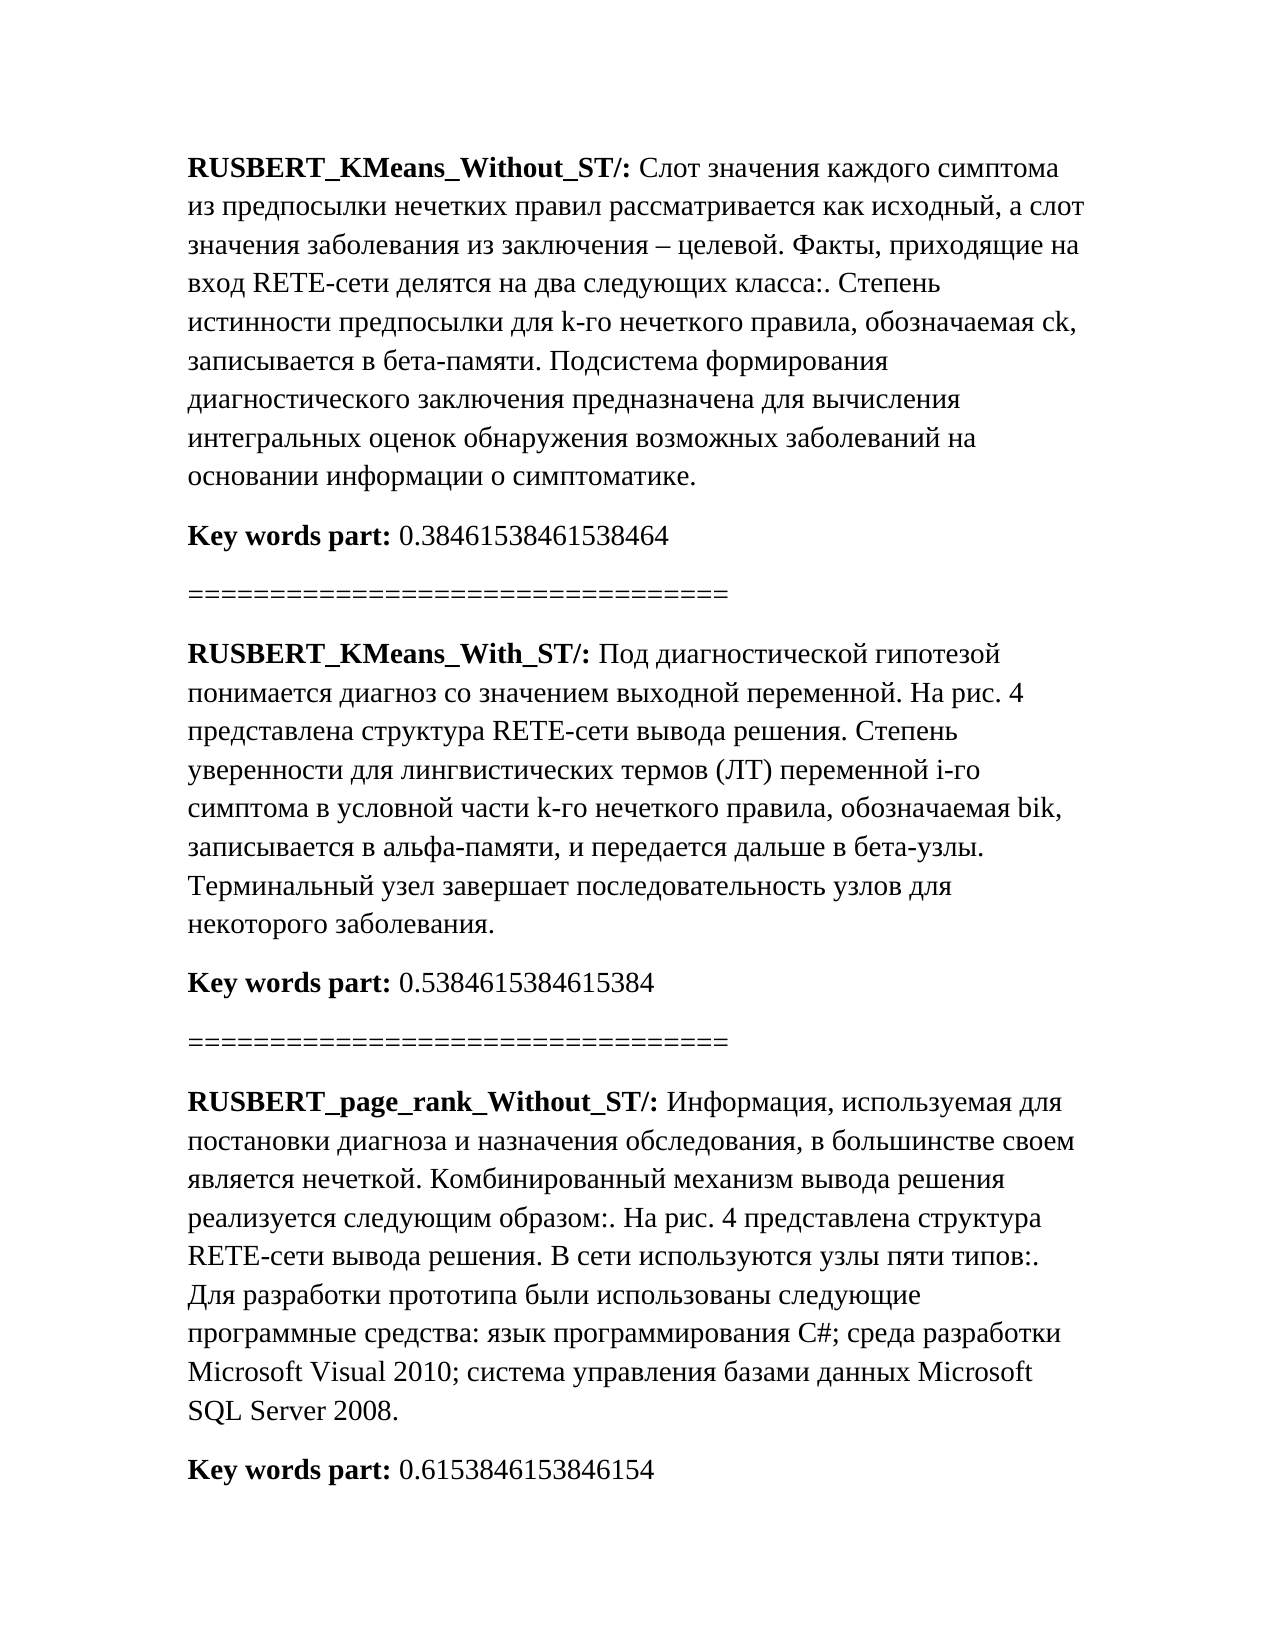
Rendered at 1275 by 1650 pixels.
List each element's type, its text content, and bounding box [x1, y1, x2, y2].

text RUSBERT_KMeans_With_ST/: Под диагностической гипотезой понимается диагноз со значением выходной переменной. На рис. 4 представлена структура RETE-сети вывода решения. Степень уверенности для лингвистических термов (ЛТ) переменной i-го симптома в условной части k-го нечеткого правила, обозначаемая bik, записывается в альфа-памяти, и передается дальше в бета-узлы. Терминальный узел завершает последовательность узлов для некоторого заболевания. [187, 636, 1087, 940]
text RUSBERT_page_rank_Without_ST/: Информация, используемая для постановки диагноза и назначения обследования, в большинстве своем является нечеткой. Комбинированный механизм вывода решения реализуется следующим образом:. На рис. 4 представлена структура RETE-сети вывода решения. В сети используются узлы пяти типов:. Для разработки прототипа были использованы следующие программные средства: язык программирования C#; среда разработки Microsoft Visual 2010; система управления базами данных Microsoft SQL Server 2008. [187, 1084, 1087, 1426]
text RUSBERT_KMeans_Without_ST/: Слот значения каждого симптома из предпосылки нечетких правил рассматривается как исходный, а слот значения заболевания из заключения – целевой. Факты, приходящие на вход RETE-сети делятся на два следующих класса:. Степень истинности предпосылки для k-го нечеткого правила, обозначаемая ck, записывается в бета-памяти. Подсистема формирования диагностического заключения предназначена для вычисления интегральных оценок обнаружения возможных заболеваний на основании информации о симптоматике. [187, 150, 1087, 492]
text ================================= [187, 577, 1087, 611]
text Key words part: 0.38461538461538464 [187, 518, 1087, 551]
text ================================= [187, 1025, 1087, 1058]
text Key words part: 0.5384615384615384 [187, 966, 1087, 999]
text Key words part: 0.6153846153846154 [187, 1452, 1087, 1486]
